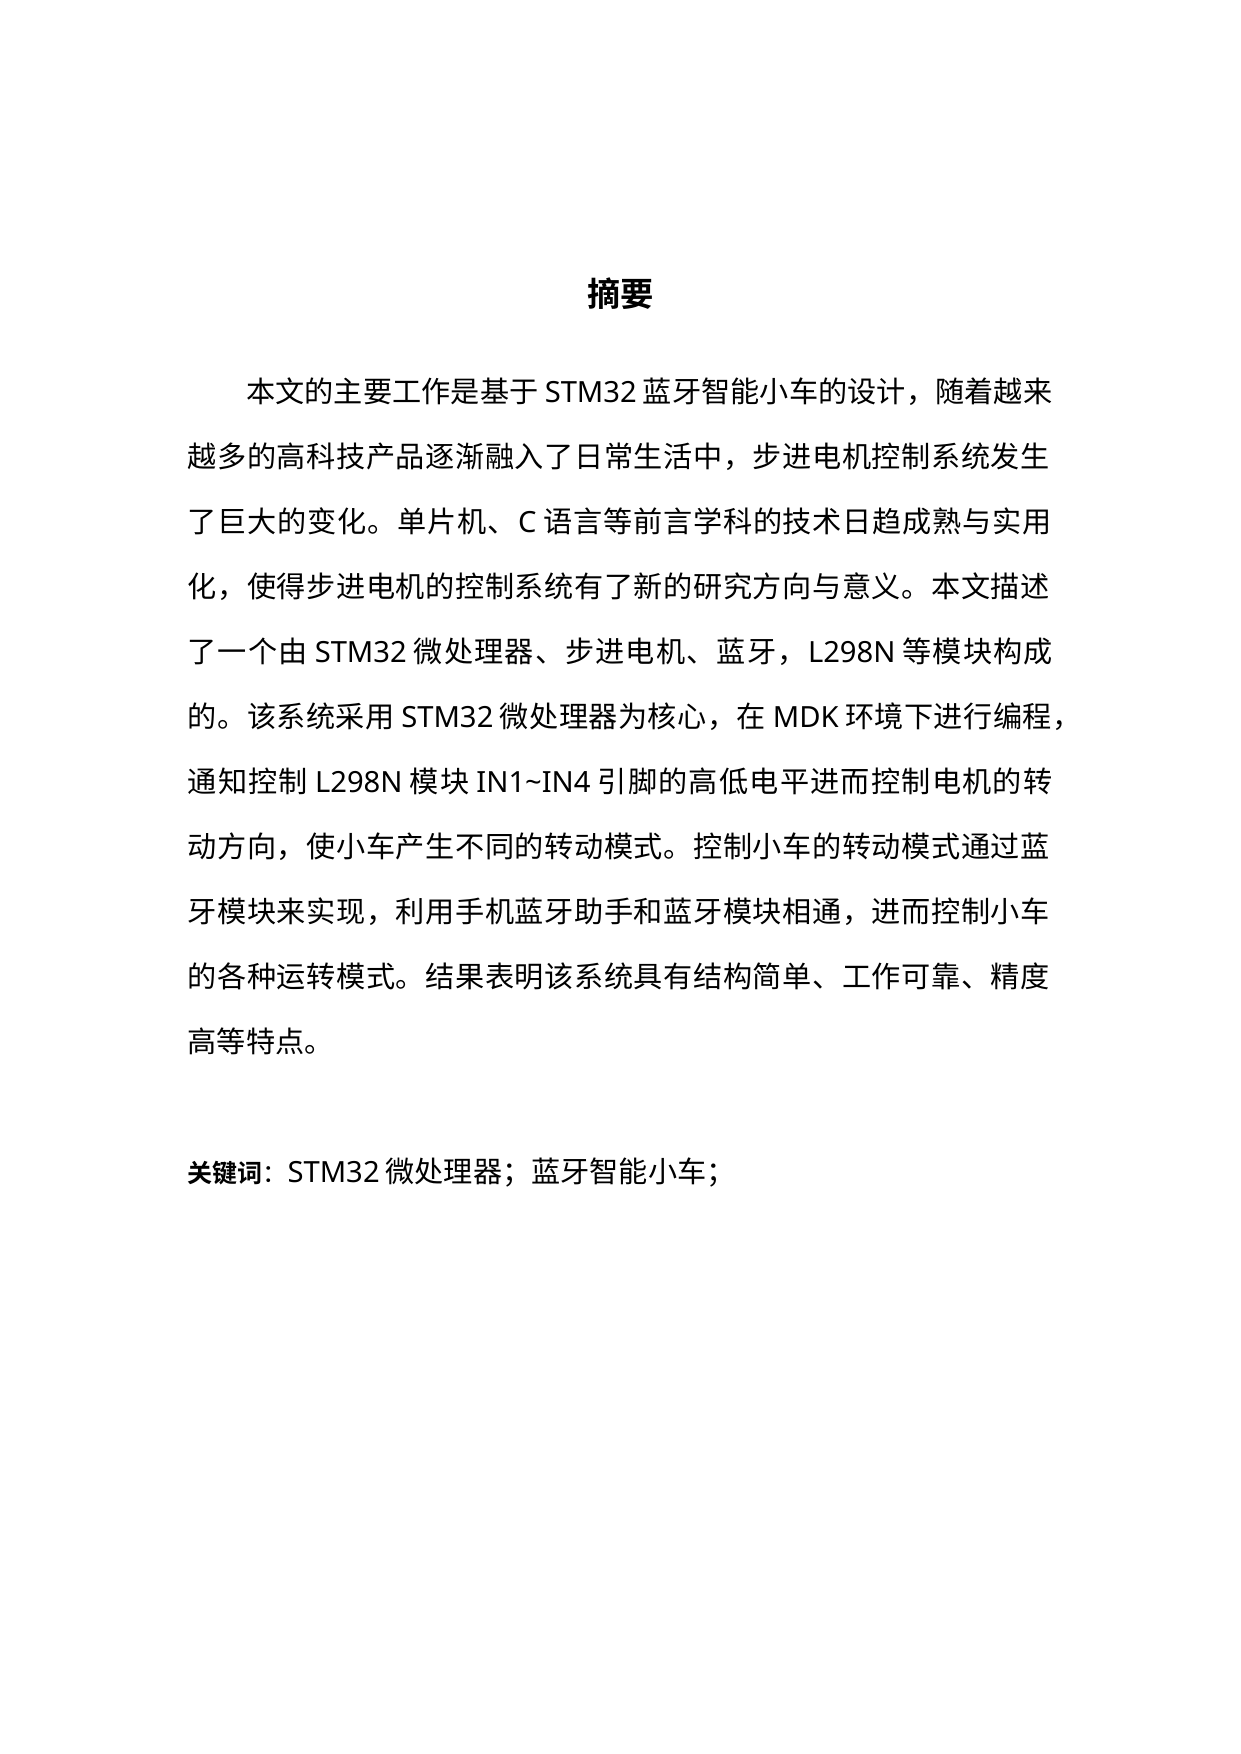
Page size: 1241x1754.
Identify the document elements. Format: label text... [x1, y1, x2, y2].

text 关键词：STM32微处理器；蓝牙智能小车； [187, 1137, 1053, 1202]
text 摘要 [187, 259, 1053, 324]
text 本文的主要工作是基于STM32蓝牙智能小车的设计，随着越来越多的高科技产品逐渐融入了日常生活中，步进电机控制系统发生了巨大的变化。单片机、C语言等前言学科的技术日趋成熟与实用化，使得步进电机的控制系统有了新的研究方向与意义。本文描述了一个由STM32微处理器、步进电机、蓝牙，L298N等模块构成的。该系统采用STM32微处理器为核心，在MDK环境下进行编程，通知控制L298N模块IN1~IN4引脚的高低电平进而控制电机的转动方向，使小车产生不同的转动模式。控制小车的转动模式通过蓝牙模块来实现，利用手机蓝牙助手和蓝牙模块相通，进而控制小车的各种运转模式。结果表明该系统具有结构简单、工作可靠、精度高等特点。 [187, 357, 1053, 1072]
